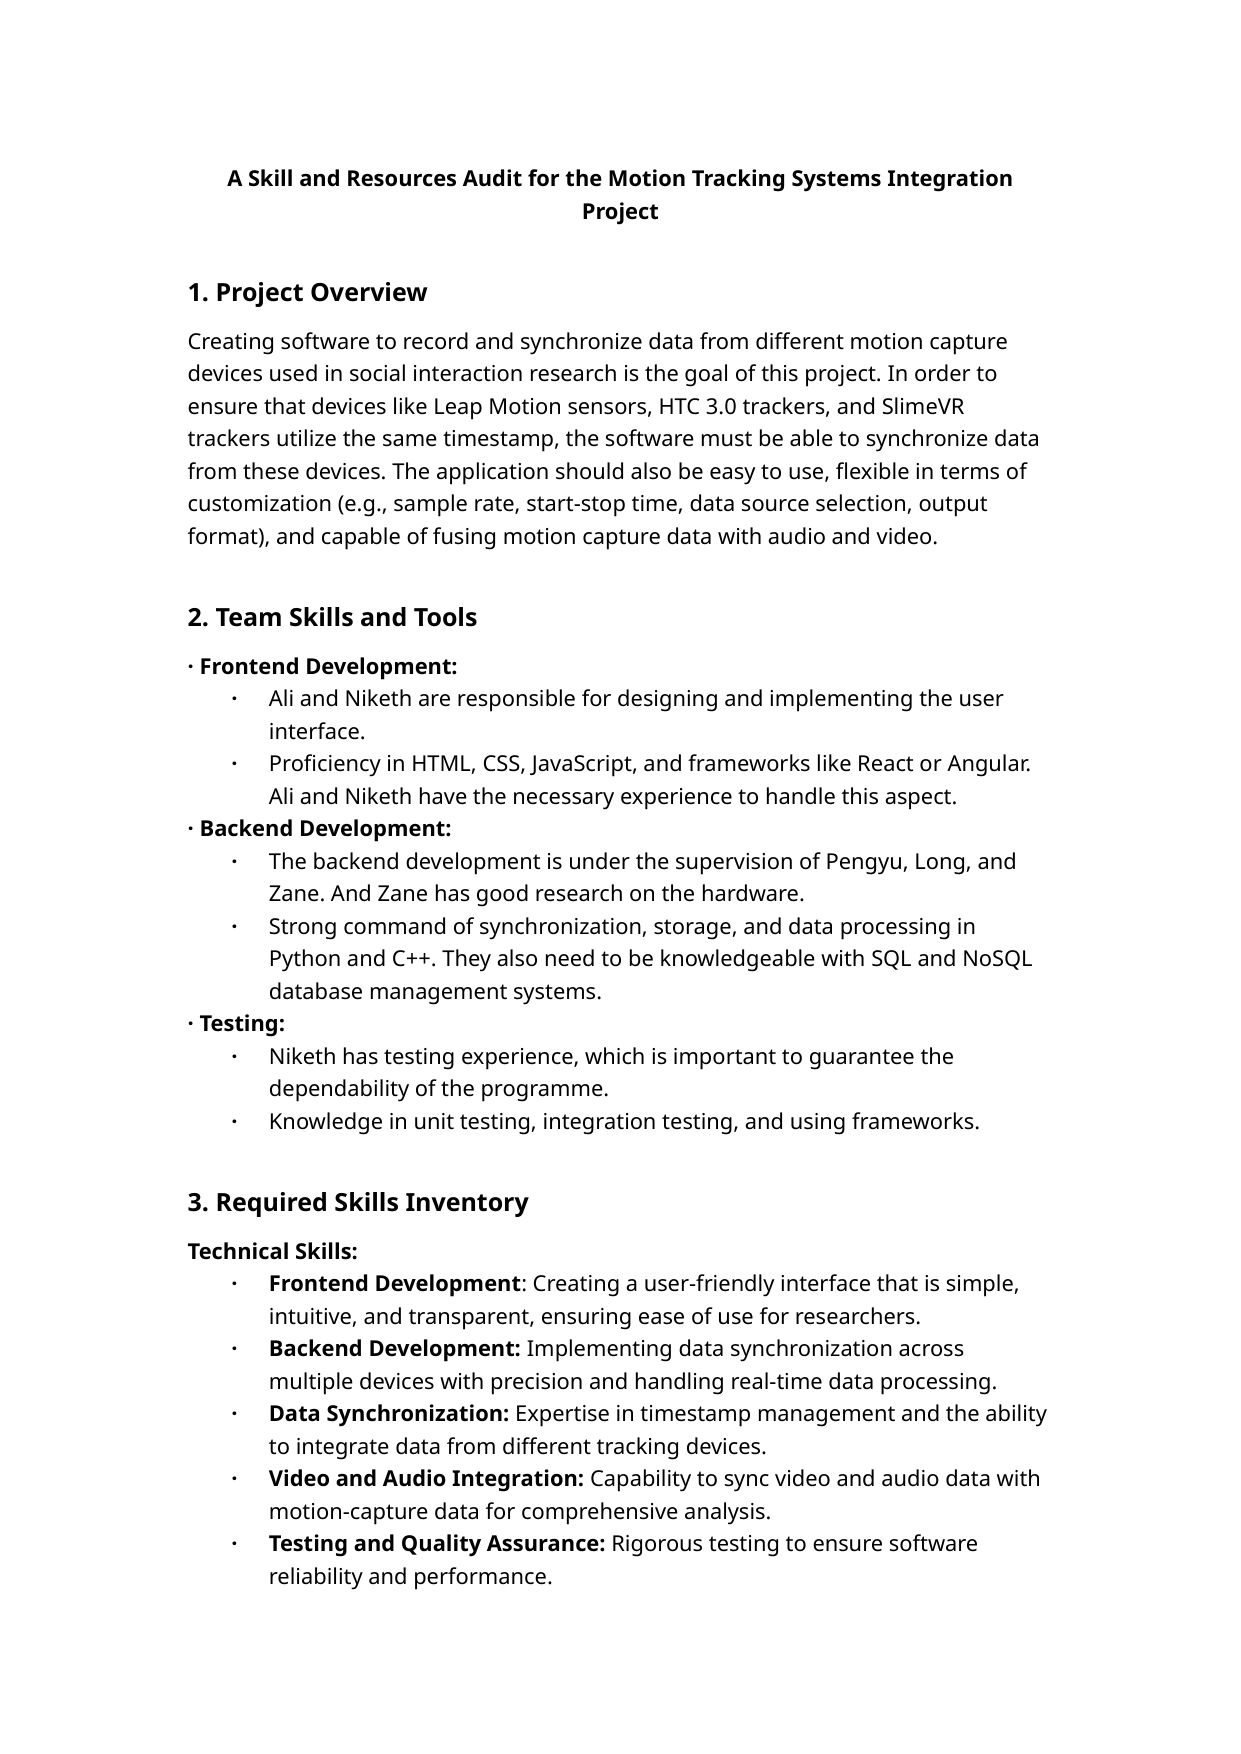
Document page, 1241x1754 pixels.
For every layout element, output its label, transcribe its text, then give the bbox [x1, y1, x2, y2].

text · Backend Development: [187, 812, 1053, 844]
list Data Synchronization: Expertise in timestamp management and the ability to integrate data from different tracking devices. [231, 1397, 1053, 1462]
text A Skill and Resources Audit for the Motion Tracking Systems Integration Project [187, 162, 1053, 227]
list Video and Audio Integration: Capability to sync video and audio data with motion-capture data for comprehensive analysis. [231, 1462, 1053, 1527]
list Niketh has testing experience, which is important to guarantee the dependability of the programme. [231, 1039, 1053, 1104]
text · Testing: [187, 1007, 1053, 1039]
list Proficiency in HTML, CSS, JavaScript, and frameworks like React or Angular. Ali and Niketh have the necessary experience to handle this aspect. [231, 747, 1053, 812]
text 2. Team Skills and Tools [187, 584, 1053, 649]
list Backend Development: Implementing data synchronization across multiple devices with precision and handling real-time data processing. [231, 1332, 1053, 1397]
text · Frontend Development: [187, 649, 1053, 682]
list Strong command of synchronization, storage, and data processing in Python and C++. They also need to be knowledgeable with SQL and NoSQL database management systems. [231, 909, 1053, 1007]
text 3. Required Skills Inventory [187, 1169, 1053, 1234]
list Testing and Quality Assurance: Rigorous testing to ensure software reliability and performance. [231, 1527, 1053, 1592]
list Frontend Development: Creating a user-friendly interface that is simple, intuitive, and transparent, ensuring ease of use for researchers. [231, 1267, 1053, 1332]
text 1. Project Overview [187, 259, 1053, 324]
text Technical Skills: [187, 1234, 1053, 1267]
list Ali and Niketh are responsible for designing and implementing the user interface. [231, 682, 1053, 747]
list The backend development is under the supervision of Pengyu, Long, and Zane. And Zane has good research on the hardware. [231, 844, 1053, 909]
list Knowledge in unit testing, integration testing, and using frameworks. [231, 1104, 1053, 1137]
text Creating software to record and synchronize data from different motion capture devices used in social interaction research is the goal of this project. In order to ensure that devices like Leap Motion sensors, HTC 3.0 trackers, and SlimeVR trackers utilize the same timestamp, the software must be able to synchronize data from these devices. The application should also be easy to use, flexible in terms of customization (e.g., sample rate, start-stop time, data source selection, output format), and capable of fusing motion capture data with audio and video. [187, 324, 1053, 552]
